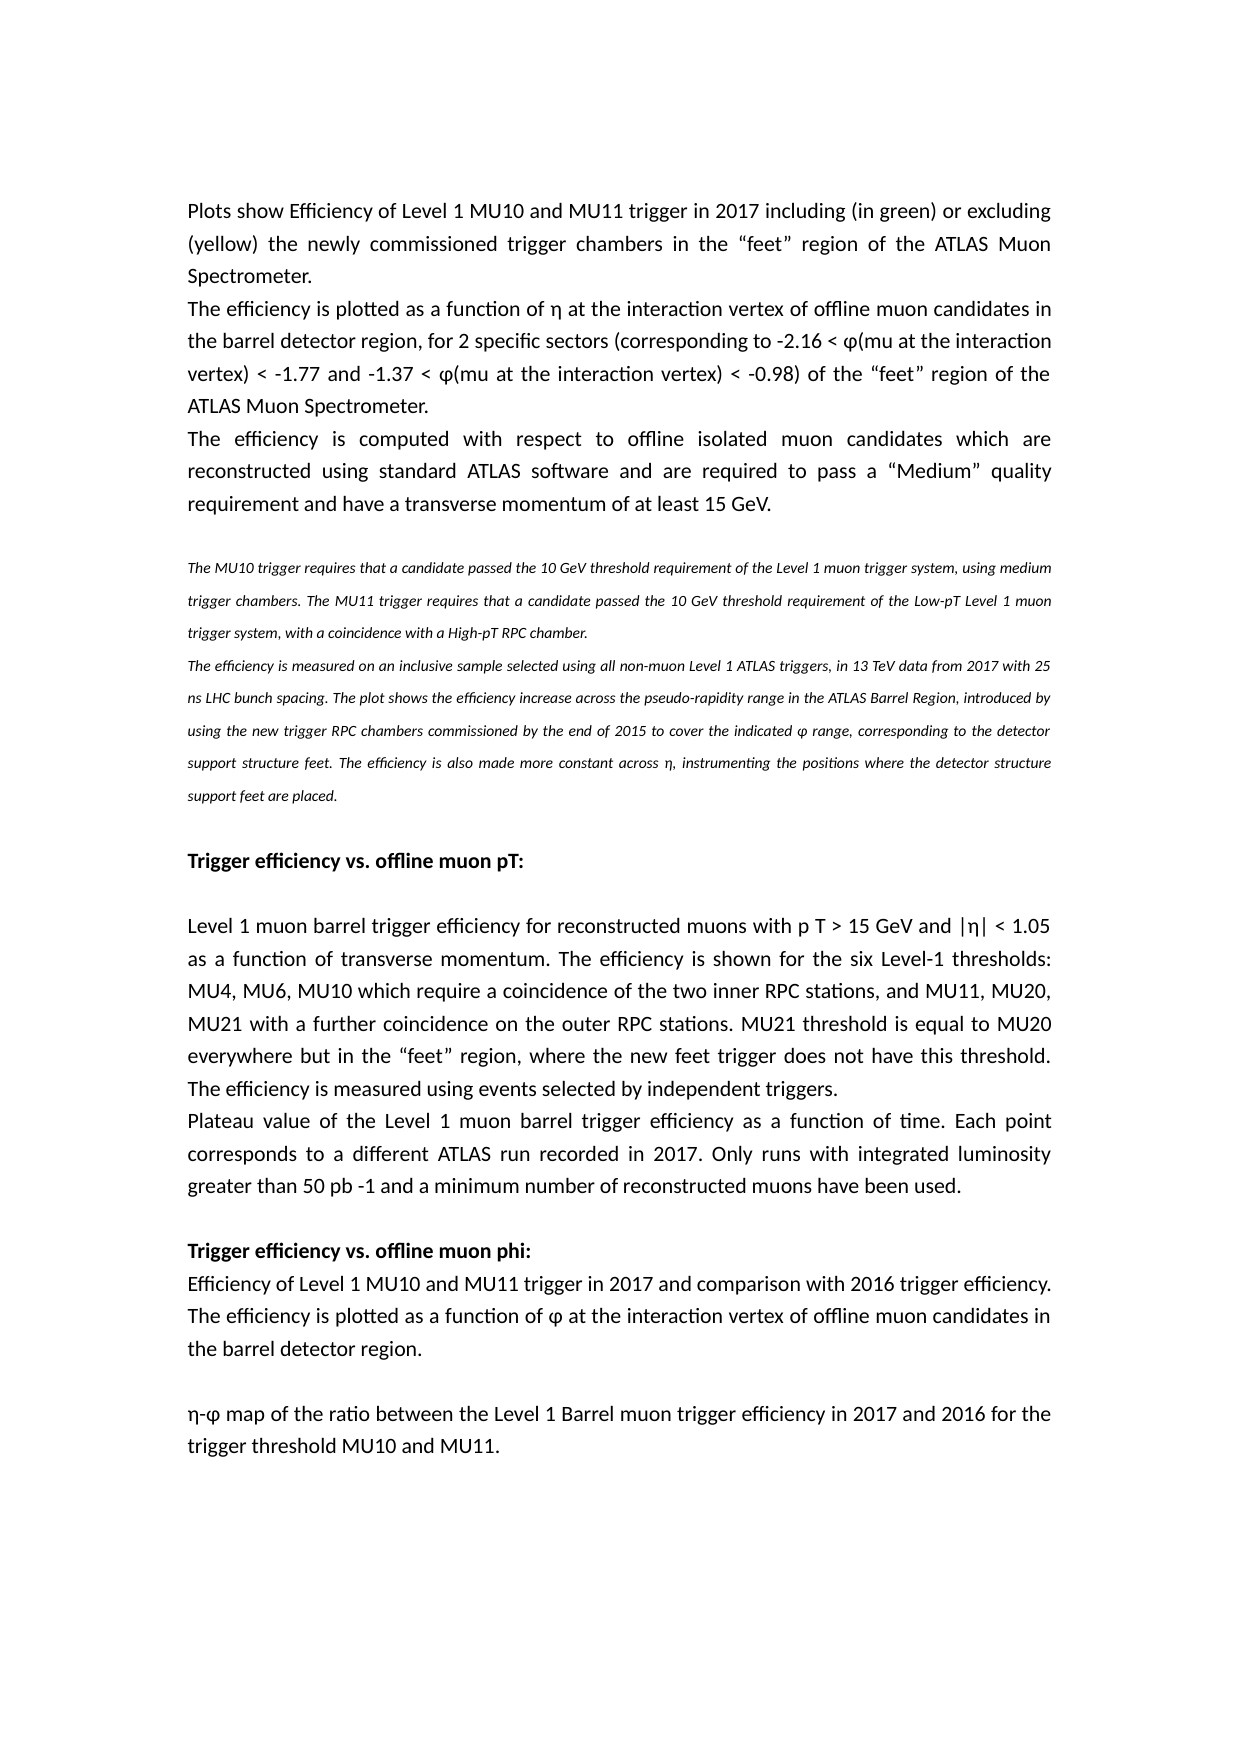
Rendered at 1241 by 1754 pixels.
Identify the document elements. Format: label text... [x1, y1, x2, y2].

text The efficiency is plotted as a function of η at the interaction vertex of offline muon candidates in the barrel detector region, for 2 specific sectors (corresponding to -2.16 < φ(mu at the interaction vertex) < -1.77 and -1.37 < φ(mu at the interaction vertex) < -0.98) of the “feet” region of the ATLAS Muon Spectrometer. [187, 292, 1053, 422]
text Plots show Efficiency of Level 1 MU10 and MU11 trigger in 2017 including (in green) or excluding (yellow) the newly commissioned trigger chambers in the “feet” region of the ATLAS Muon Spectrometer. [187, 194, 1053, 292]
text The efficiency is computed with respect to offline isolated muon candidates which are reconstructed using standard ATLAS software and are required to pass a “Medium” quality requirement and have a transverse momentum of at least 15 GeV. [187, 422, 1053, 519]
text Efficiency of Level 1 MU10 and MU11 trigger in 2017 and comparison with 2016 trigger efficiency. The efficiency is plotted as a function of φ at the interaction vertex of offline muon candidates in the barrel detector region. [187, 1267, 1053, 1364]
text The efficiency is measured on an inclusive sample selected using all non-muon Level 1 ATLAS triggers, in 13 TeV data from 2017 with 25 ns LHC bunch spacing. The plot shows the efficiency increase across the pseudo-rapidity range in the ATLAS Barrel Region, introduced by using the new trigger RPC chambers commissioned by the end of 2015 to cover the indicated φ range, corresponding to the detector support structure feet. The efficiency is also made more constant across η, instrumenting the positions where the detector structure support feet are placed. [187, 649, 1053, 812]
text The MU10 trigger requires that a candidate passed the 10 GeV threshold requirement of the Level 1 muon trigger system, using medium trigger chambers. The MU11 trigger requires that a candidate passed the 10 GeV threshold requirement of the Low-pT Level 1 muon trigger system, with a coincidence with a High-pT RPC chamber. [187, 552, 1053, 649]
text Level 1 muon barrel trigger efficiency for reconstructed muons with p T > 15 GeV and |η| < 1.05 as a function of transverse momentum. The efficiency is shown for the six Level-1 thresholds: MU4, MU6, MU10 which require a coincidence of the two inner RPC stations, and MU11, MU20, MU21 with a further coincidence on the outer RPC stations. MU21 threshold is equal to MU20 everywhere but in the “feet” region, where the new feet trigger does not have this threshold. The efficiency is measured using events selected by independent triggers. [187, 909, 1053, 1104]
text Plateau value of the Level 1 muon barrel trigger efficiency as a function of time. Each point corresponds to a different ATLAS run recorded in 2017. Only runs with integrated luminosity greater than 50 pb -1 and a minimum number of reconstructed muons have been used. [187, 1104, 1053, 1202]
text Trigger efficiency vs. offline muon phi: [187, 1234, 1053, 1267]
text η-φ map of the ratio between the Level 1 Barrel muon trigger efficiency in 2017 and 2016 for the trigger threshold MU10 and MU11. [187, 1397, 1053, 1462]
text Trigger efficiency vs. offline muon pT: [187, 844, 1053, 877]
